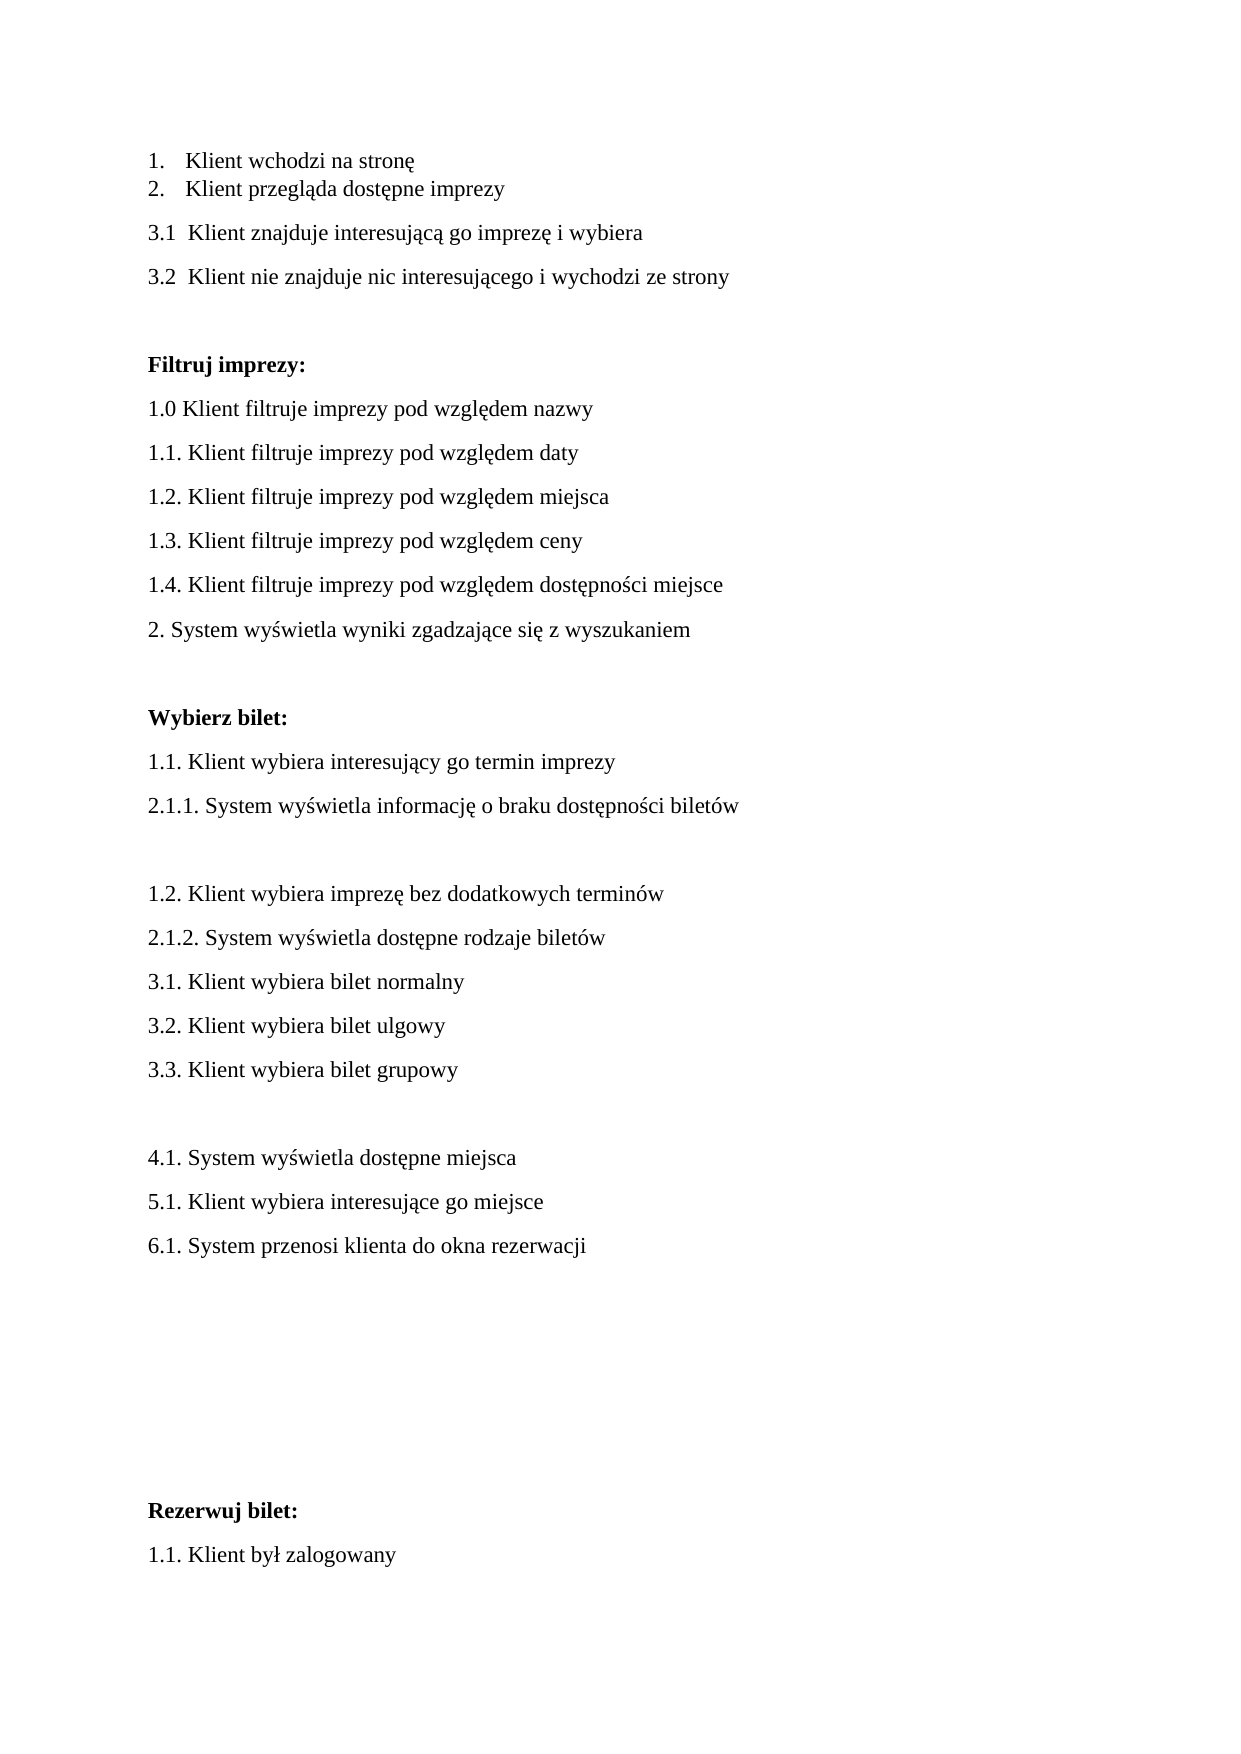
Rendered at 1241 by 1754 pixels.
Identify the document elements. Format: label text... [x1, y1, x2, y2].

text 3.2 Klient nie znajduje nic interesującego i wychodzi ze strony [148, 263, 1093, 289]
text Filtruj imprezy: [148, 351, 1093, 378]
text 3.2. Klient wybiera bilet ulgowy [148, 1012, 1093, 1038]
text 1.1. Klient wybiera interesujący go termin imprezy [148, 748, 1093, 774]
text 1.2. Klient filtruje imprezy pod względem miejsca [148, 483, 1093, 510]
text 4.1. System wyświetla dostępne miejsca [148, 1144, 1093, 1171]
text 1.0 Klient filtruje imprezy pod względem nazwy [148, 395, 1093, 422]
text 3.1 Klient znajduje interesującą go imprezę i wybiera [148, 219, 1093, 245]
text 5.1. Klient wybiera interesujące go miejsce [148, 1188, 1093, 1215]
list Klient przegląda dostępne imprezy [148, 175, 1093, 201]
text Wybierz bilet: [148, 704, 1093, 730]
text 1.3. Klient filtruje imprezy pod względem ceny [148, 527, 1093, 554]
text 1.2. Klient wybiera imprezę bez dodatkowych terminów [148, 880, 1093, 906]
text 2.1.1. System wyświetla informację o braku dostępności biletów [148, 792, 1093, 818]
text 1.1. Klient był zalogowany [148, 1541, 1093, 1567]
text Rezerwuj bilet: [148, 1497, 1093, 1523]
text 1.1. Klient filtruje imprezy pod względem daty [148, 439, 1093, 466]
text 6.1. System przenosi klienta do okna rezerwacji [148, 1232, 1093, 1259]
text 3.3. Klient wybiera bilet grupowy [148, 1056, 1093, 1083]
text 2. System wyświetla wyniki zgadzające się z wyszukaniem [148, 616, 1093, 642]
list Klient wchodzi na stronę [148, 148, 1093, 174]
text 2.1.2. System wyświetla dostępne rodzaje biletów [148, 924, 1093, 950]
text 3.1. Klient wybiera bilet normalny [148, 968, 1093, 994]
text 1.4. Klient filtruje imprezy pod względem dostępności miejsce [148, 572, 1093, 598]
